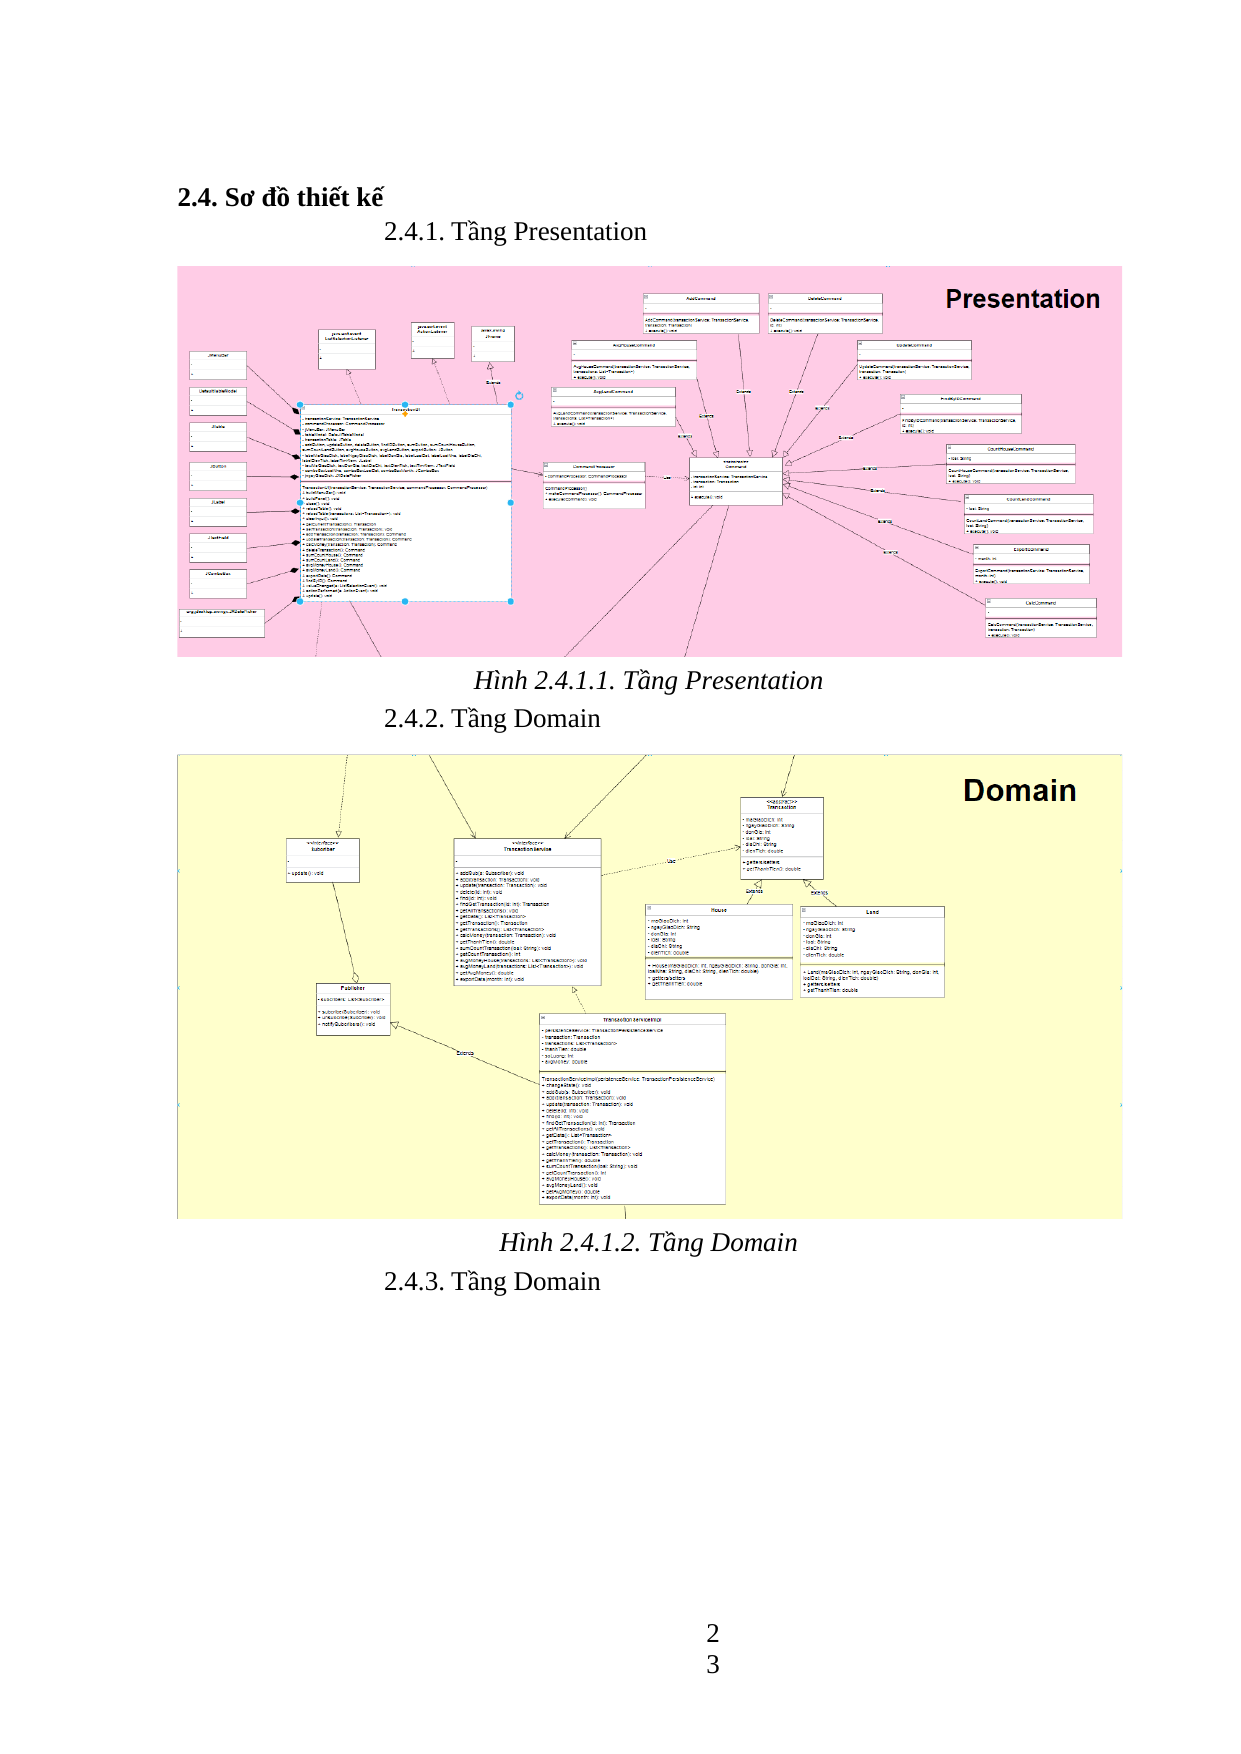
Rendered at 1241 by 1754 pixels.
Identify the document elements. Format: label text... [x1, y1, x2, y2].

text 2.4.2. Tầng Domain [384, 702, 1122, 734]
text Hình 2.4.1.2. Tầng Domain [177, 1226, 1122, 1258]
subtitle 2.4. Sơ đồ thiết kế [177, 181, 1004, 212]
text 2.4.3. Tầng Domain [384, 1265, 1122, 1296]
text Hình 2.4.1.1. Tầng Presentation [177, 664, 1122, 695]
picture [177, 266, 1123, 657]
text 2.4.1. Tầng Presentation [384, 215, 1122, 246]
picture [177, 754, 1123, 1219]
